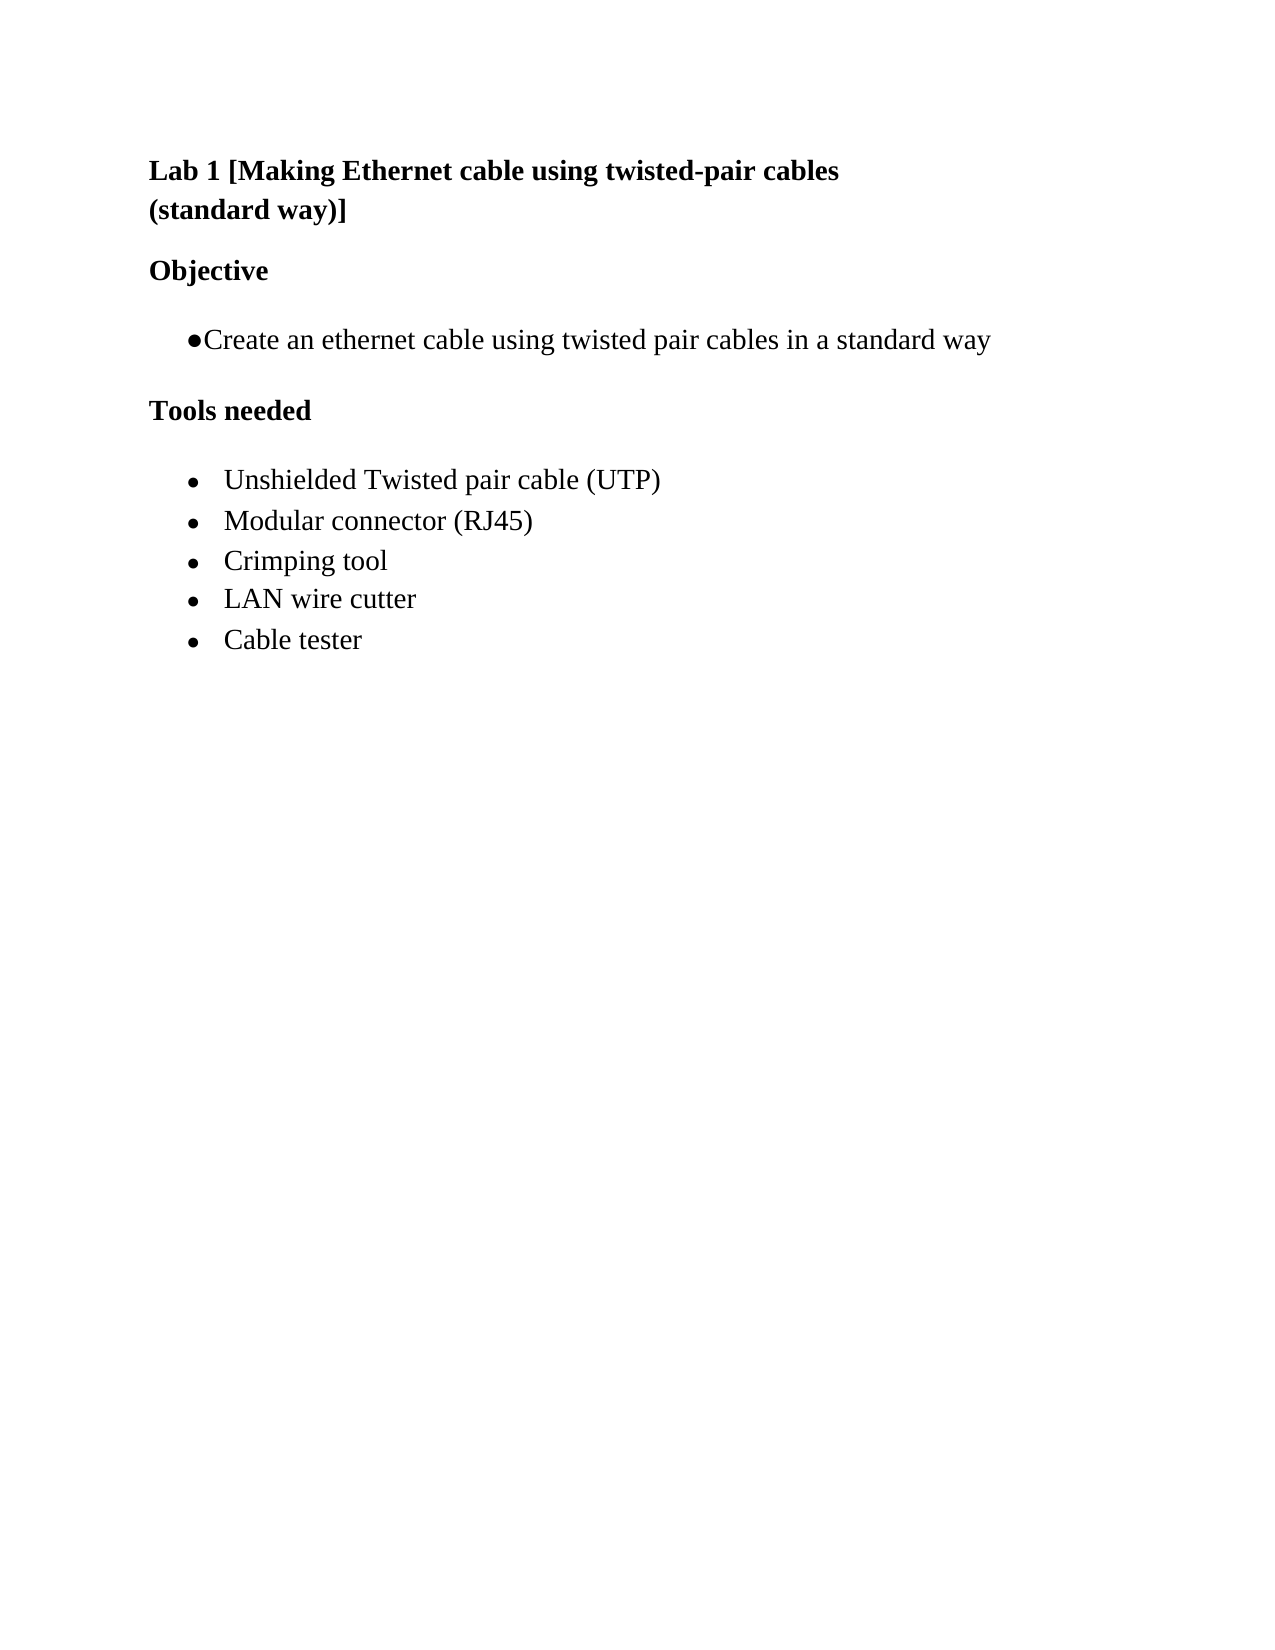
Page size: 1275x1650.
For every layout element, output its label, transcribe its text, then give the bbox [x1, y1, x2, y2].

subtitle Tools needed [148, 393, 1106, 427]
list Unshielded Twisted pair cable (UTP) [186, 462, 1106, 496]
text (standard way)] [148, 192, 1106, 226]
list LAN wire cutter [186, 581, 1106, 615]
list Crimping tool [186, 543, 1106, 577]
text Objective [148, 253, 1106, 287]
list Cable tester [186, 622, 1106, 656]
list Modular connector (RJ45) [186, 503, 1106, 536]
text Lab 1 [Making Ethernet cable using twisted-pair cables [148, 153, 1106, 187]
text ● Create an ethernet cable using twisted pair cables in a standard way [150, 322, 1106, 355]
